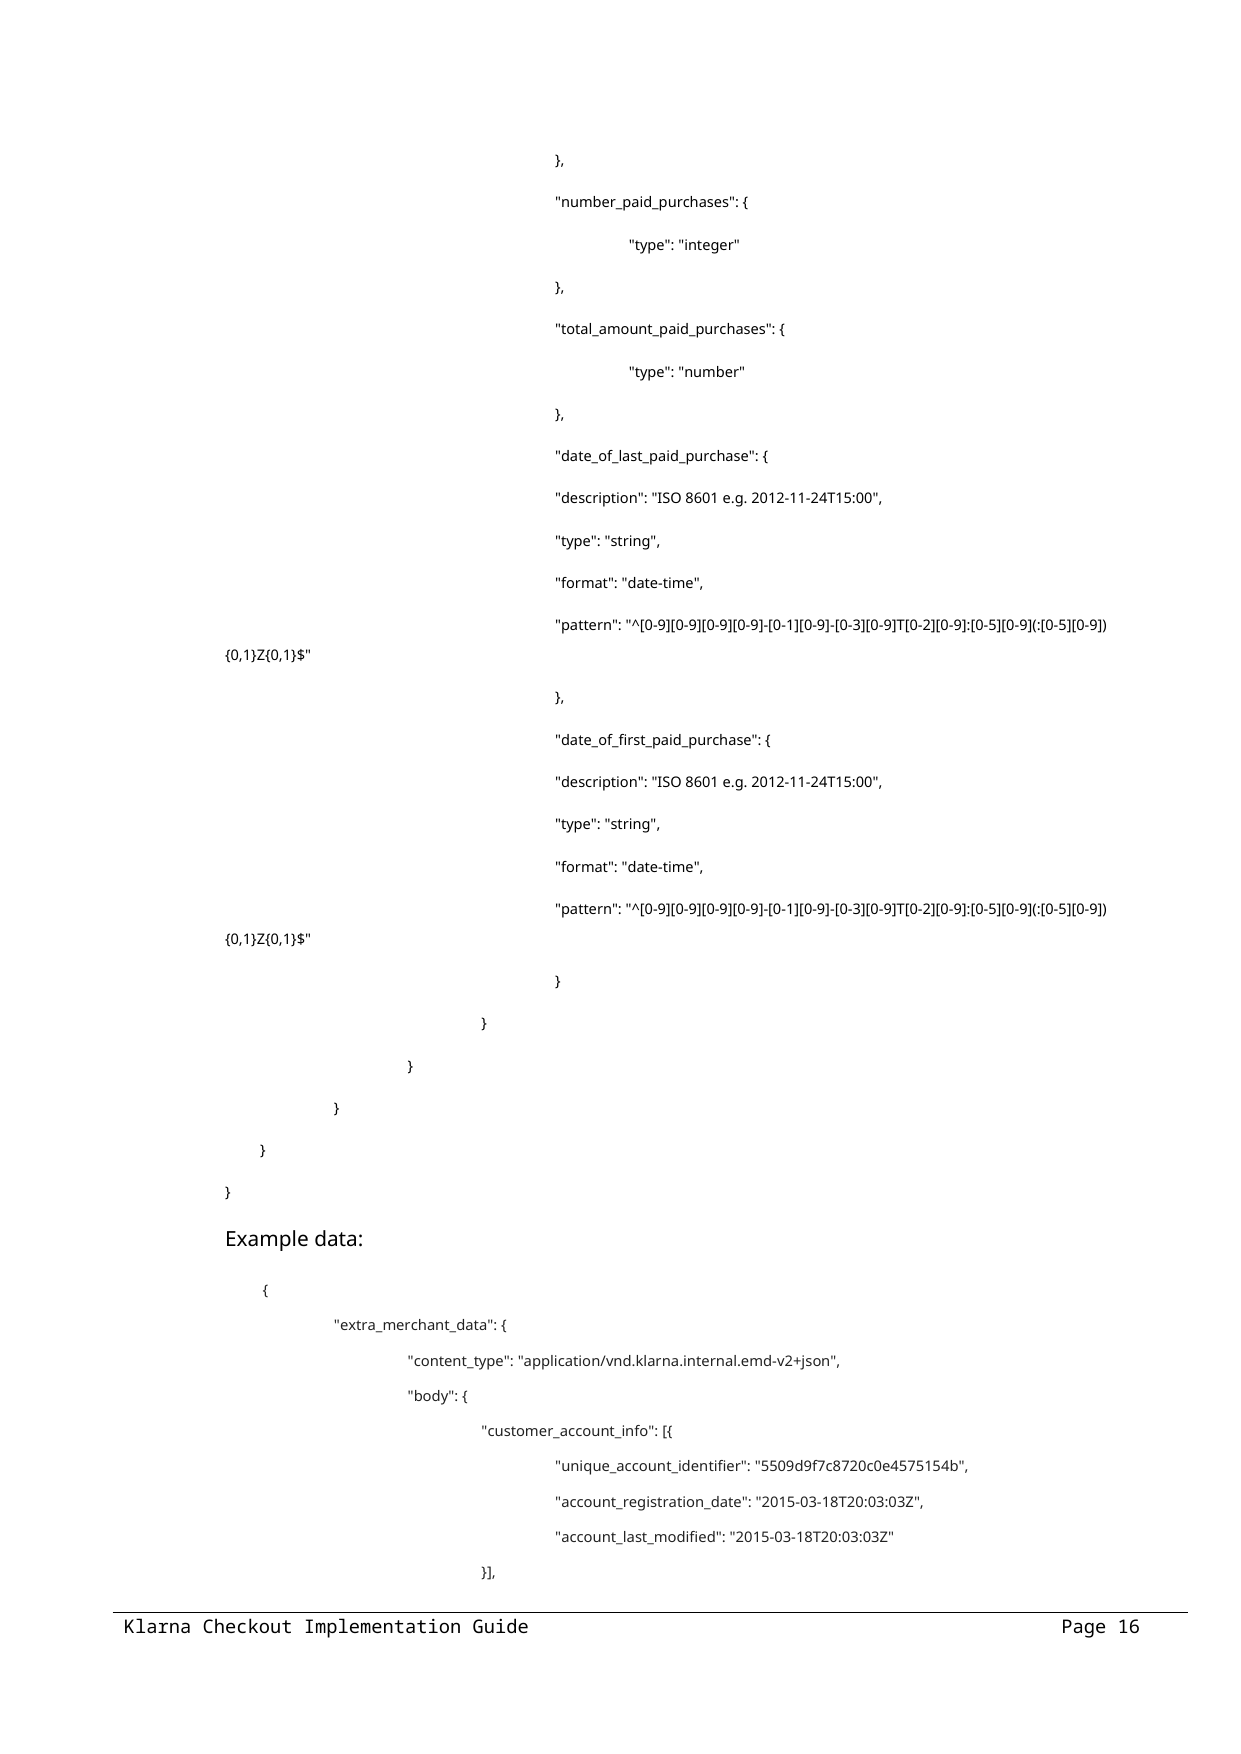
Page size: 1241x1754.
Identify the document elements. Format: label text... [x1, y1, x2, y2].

text "format": "date-time", [225, 856, 1128, 876]
text "number_paid_purchases": { [225, 192, 1128, 212]
text }, [225, 150, 1128, 170]
text }, [225, 277, 1128, 297]
text "description": "ISO 8601 e.g. 2012-11-24T15:00", [225, 488, 1128, 508]
text } [225, 971, 1128, 991]
text "total_amount_paid_purchases": { [225, 319, 1128, 339]
text "format": "date-time", [225, 573, 1128, 593]
text "date_of_first_paid_purchase": { [225, 729, 1128, 749]
text "account_last_modified": "2015-03-18T20:03:03Z" [262, 1527, 1128, 1547]
text "extra_merchant_data": { [262, 1315, 1128, 1335]
text "type": "integer" [225, 234, 1128, 254]
text "description": "ISO 8601 e.g. 2012-11-24T15:00", [225, 772, 1128, 792]
text "type": "string", [225, 814, 1128, 834]
text "type": "string", [225, 531, 1128, 551]
text Example data: [225, 1224, 1128, 1253]
text "customer_account_info": [{ [262, 1421, 1128, 1441]
text } [225, 1182, 1128, 1202]
text "content_type": "application/vnd.klarna.internal.emd-v2+json", [262, 1350, 1128, 1370]
text } [225, 1055, 1128, 1075]
text }, [225, 687, 1128, 707]
text "pattern": "^[0-9][0-9][0-9][0-9]-[0-1][0-9]-[0-3][0-9]T[0-2][0-9]:[0-5][0-9](:[0-5][0-9]){0,1}Z{0,1}$" [225, 899, 1128, 948]
text "account_registration_date": "2015-03-18T20:03:03Z", [262, 1492, 1128, 1511]
text } [225, 1098, 1128, 1118]
text }, [225, 404, 1128, 424]
text "body": { [262, 1386, 1128, 1406]
text "type": "number" [225, 361, 1128, 381]
text } [225, 1013, 1128, 1033]
text { [262, 1280, 1128, 1299]
text "unique_account_identifier": "5509d9f7c8720c0e4575154b", [262, 1456, 1128, 1476]
text "date_of_last_paid_purchase": { [225, 446, 1128, 466]
text }], [262, 1562, 1128, 1582]
text "pattern": "^[0-9][0-9][0-9][0-9]-[0-1][0-9]-[0-3][0-9]T[0-2][0-9]:[0-5][0-9](:[0-5][0-9]){0,1}Z{0,1}$" [225, 615, 1128, 665]
text } [225, 1140, 1128, 1160]
